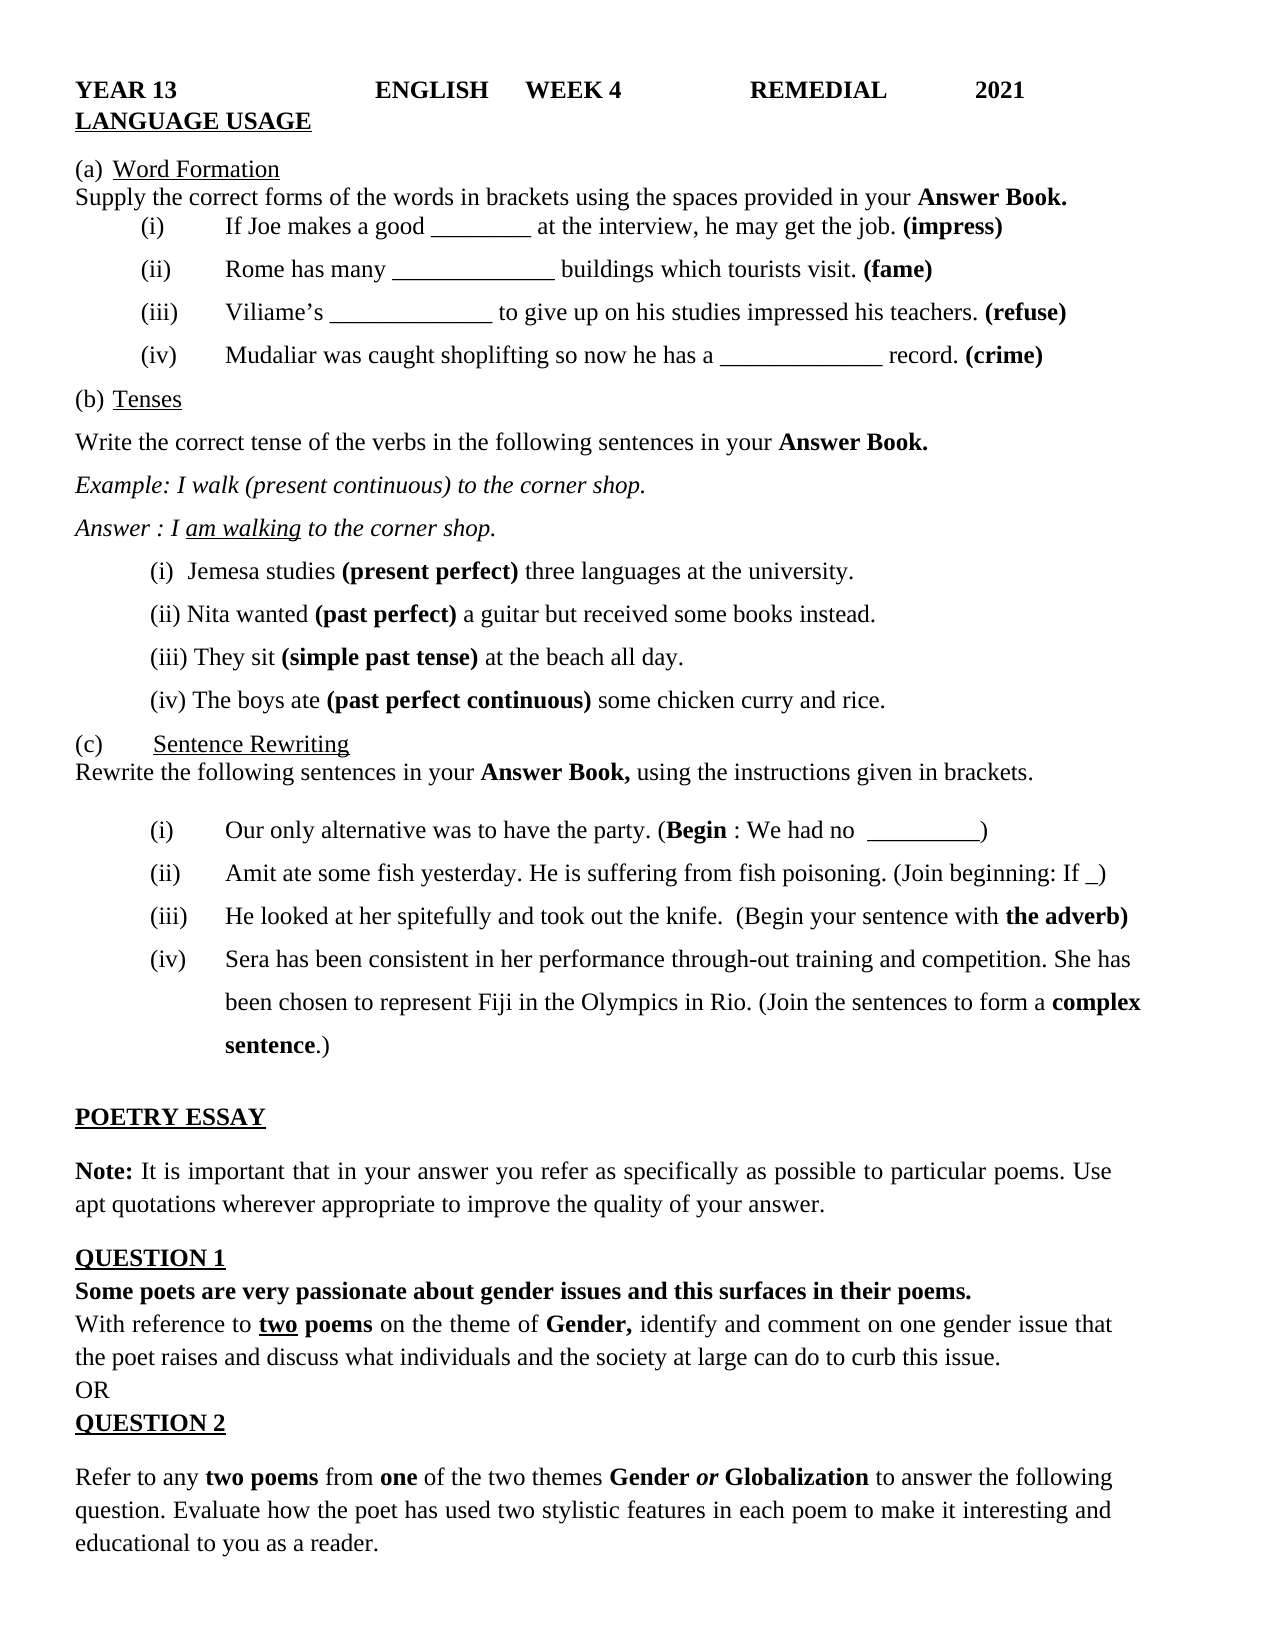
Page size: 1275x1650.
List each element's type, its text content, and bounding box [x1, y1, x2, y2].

list Tenses [75, 384, 1150, 412]
text Refer to any two poems from one of the two themes Gender or Globalization to answer the following question. Evaluate how the poet has used two stylistic features in each poem to make it interesting and educational to you as a reader. [75, 1462, 1113, 1557]
list Sera has been consistent in her performance through-out training and competition. She has been chosen to represent Fiji in the Olympics in Rio. (Join the sentences to form a complex sentence.) [150, 944, 1178, 1059]
text With reference to two poems on the theme of Gender, identify and comment on one gender issue that the poet raises and discuss what individuals and the society at large can do to curb this issue. [75, 1309, 1113, 1371]
text Note: It is important that in your answer you refer as specifically as possible to particular poems. Use apt quotations wherever appropriate to improve the quality of your answer. [75, 1156, 1113, 1218]
text Write the correct tense of the verbs in the following sentences in your Answer Book. [75, 427, 1150, 456]
text Example: I walk (present continuous) to the corner shop. [75, 470, 1150, 499]
list Our only alternative was to have the party. (Begin : We had no _________) [150, 815, 1178, 844]
list Rome has many _____________ buildings which tourists visit. (fame) [75, 254, 1150, 283]
text (iv) The boys ate (past perfect continuous) some chicken curry and rice. [75, 686, 1150, 714]
text OR [75, 1375, 1113, 1404]
list Viliame’s _____________ to give up on his studies impressed his teachers. (refuse) [75, 297, 1150, 326]
text (c) Sentence Rewriting [75, 729, 1178, 757]
list Jemesa studies (present perfect) three languages at the university. [150, 556, 1150, 585]
text QUESTION 2 [75, 1408, 1113, 1437]
text POETRY ESSAY [75, 1102, 1113, 1131]
text Some poets are very passionate about gender issues and this surfaces in their poems. [75, 1276, 1113, 1305]
list Word Formation [75, 154, 1113, 182]
list He looked at her spitefully and took out the knife. (Begin your sentence with the adverb) [150, 901, 1178, 930]
list If Joe makes a good ________ at the interview, he may get the job. (impress) [75, 211, 1150, 240]
text (ii) Nita wanted (past perfect) a guitar but received some books instead. [150, 599, 1150, 628]
list Amit ate some fish yesterday. He is suffering from fish poisoning. (Join beginning: If _) [150, 858, 1113, 887]
text Supply the correct forms of the words in brackets using the spaces provided in your Answer Book. [75, 182, 1113, 211]
text Rewrite the following sentences in your Answer Book, using the instructions given in brackets. [75, 757, 1178, 786]
text YEAR 13 ENGLISH WEEK 4 REMEDIAL 2021 LANGUAGE USAGE [75, 75, 1200, 135]
text QUESTION 1 [75, 1243, 1113, 1272]
list Mudaliar was caught shoplifting so now he has a _____________ record. (crime) [75, 341, 1150, 369]
text Answer : I am walking to the corner shop. [75, 513, 1150, 542]
text (iii) They sit (simple past tense) at the beach all day. [75, 642, 1150, 671]
